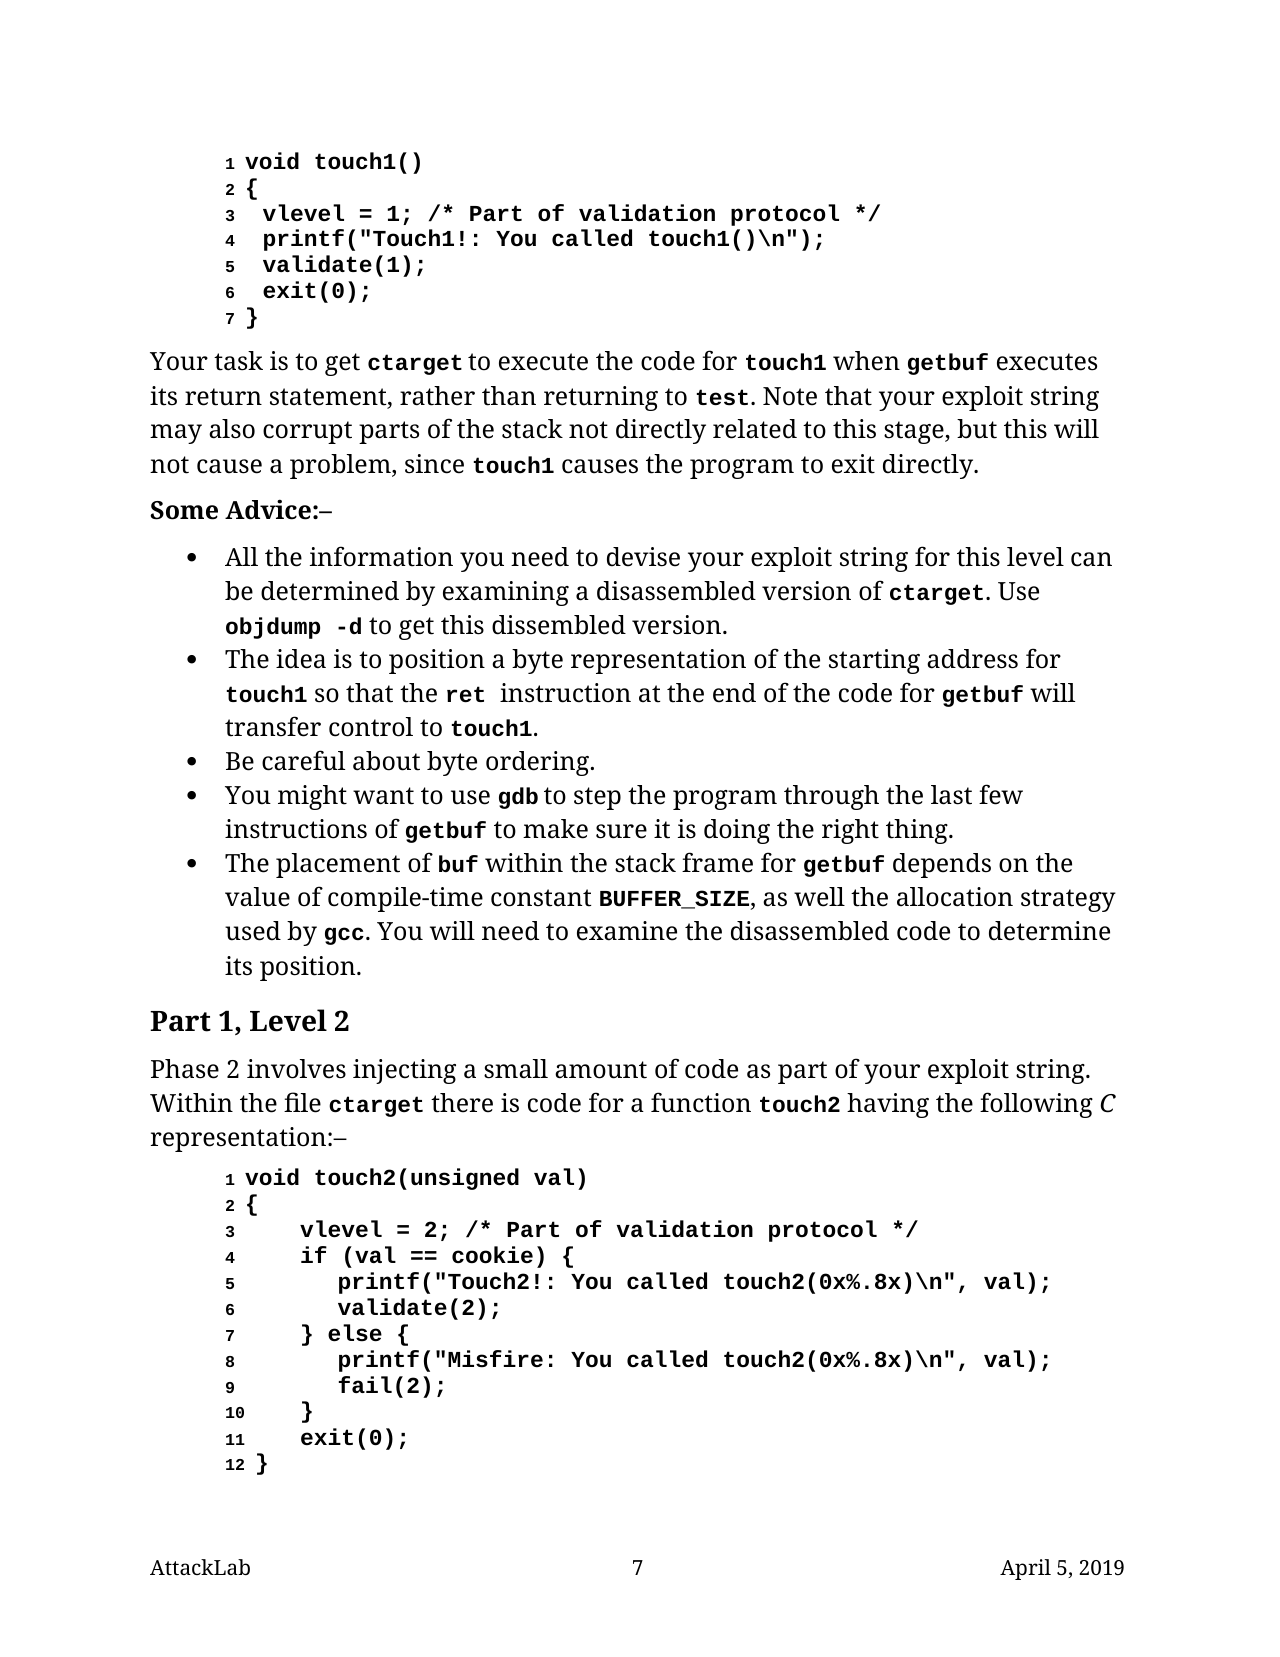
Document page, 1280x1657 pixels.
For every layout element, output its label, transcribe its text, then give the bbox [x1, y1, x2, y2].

list All the information you need to devise your exploit string for this level can be determined by examining a disassembled version of ctarget. Use objdump -d to get this dissembled version. [187, 539, 1129, 642]
subtitle Part 1, Level 2 [150, 1001, 1129, 1039]
list You might want to use gdb to step the program through the last few instructions of getbuf to make sure it is doing the right thing. [187, 778, 1129, 846]
text 1 void touch1() 2 { 3 vlevel = 1; /* Part of validation protocol */ 4 printf("Touch1!: You called touch1()\n"); 5 validate(1); 6 exit(0); 7 } [225, 150, 1129, 332]
text Your task is to get ctarget to execute the code for touch1 when getbuf executes its return statement, rather than returning to test. Note that your exploit string may also corrupt parts of the stack not directly related to this stage, but this will not cause a problem, since touch1 causes the program to exit directly. [150, 344, 1129, 480]
list Be careful about byte ordering. [187, 744, 1129, 778]
text Some Advice:– [150, 493, 1129, 527]
text 1 void touch2(unsigned val) 2 { 3 vlevel = 2; /* Part of validation protocol */ 4 if (val == cookie) { 5 printf("Touch2!: You called touch2(0x%.8x)\n", val); 6 validate(2); 7 } else { 8 printf("Misfire: You called touch2(0x%.8x)\n", val); 9 fail(2); 10 } 11 exit(0); 12 } [225, 1166, 1129, 1478]
text Phase 2 involves injecting a small amount of code as part of your exploit string. Within the file ctarget there is code for a function touch2 having the following C representation:– [150, 1052, 1129, 1154]
list The idea is to position a byte representation of the starting address for touch1 so that the ret instruction at the end of the code for getbuf will transfer control to touch1. [187, 642, 1129, 744]
list The placement of buf within the stack frame for getbuf depends on the value of compile-time constant BUFFER_SIZE, as well the allocation strategy used by gcc. You will need to examine the disassembled code to determine its position. [187, 846, 1129, 982]
